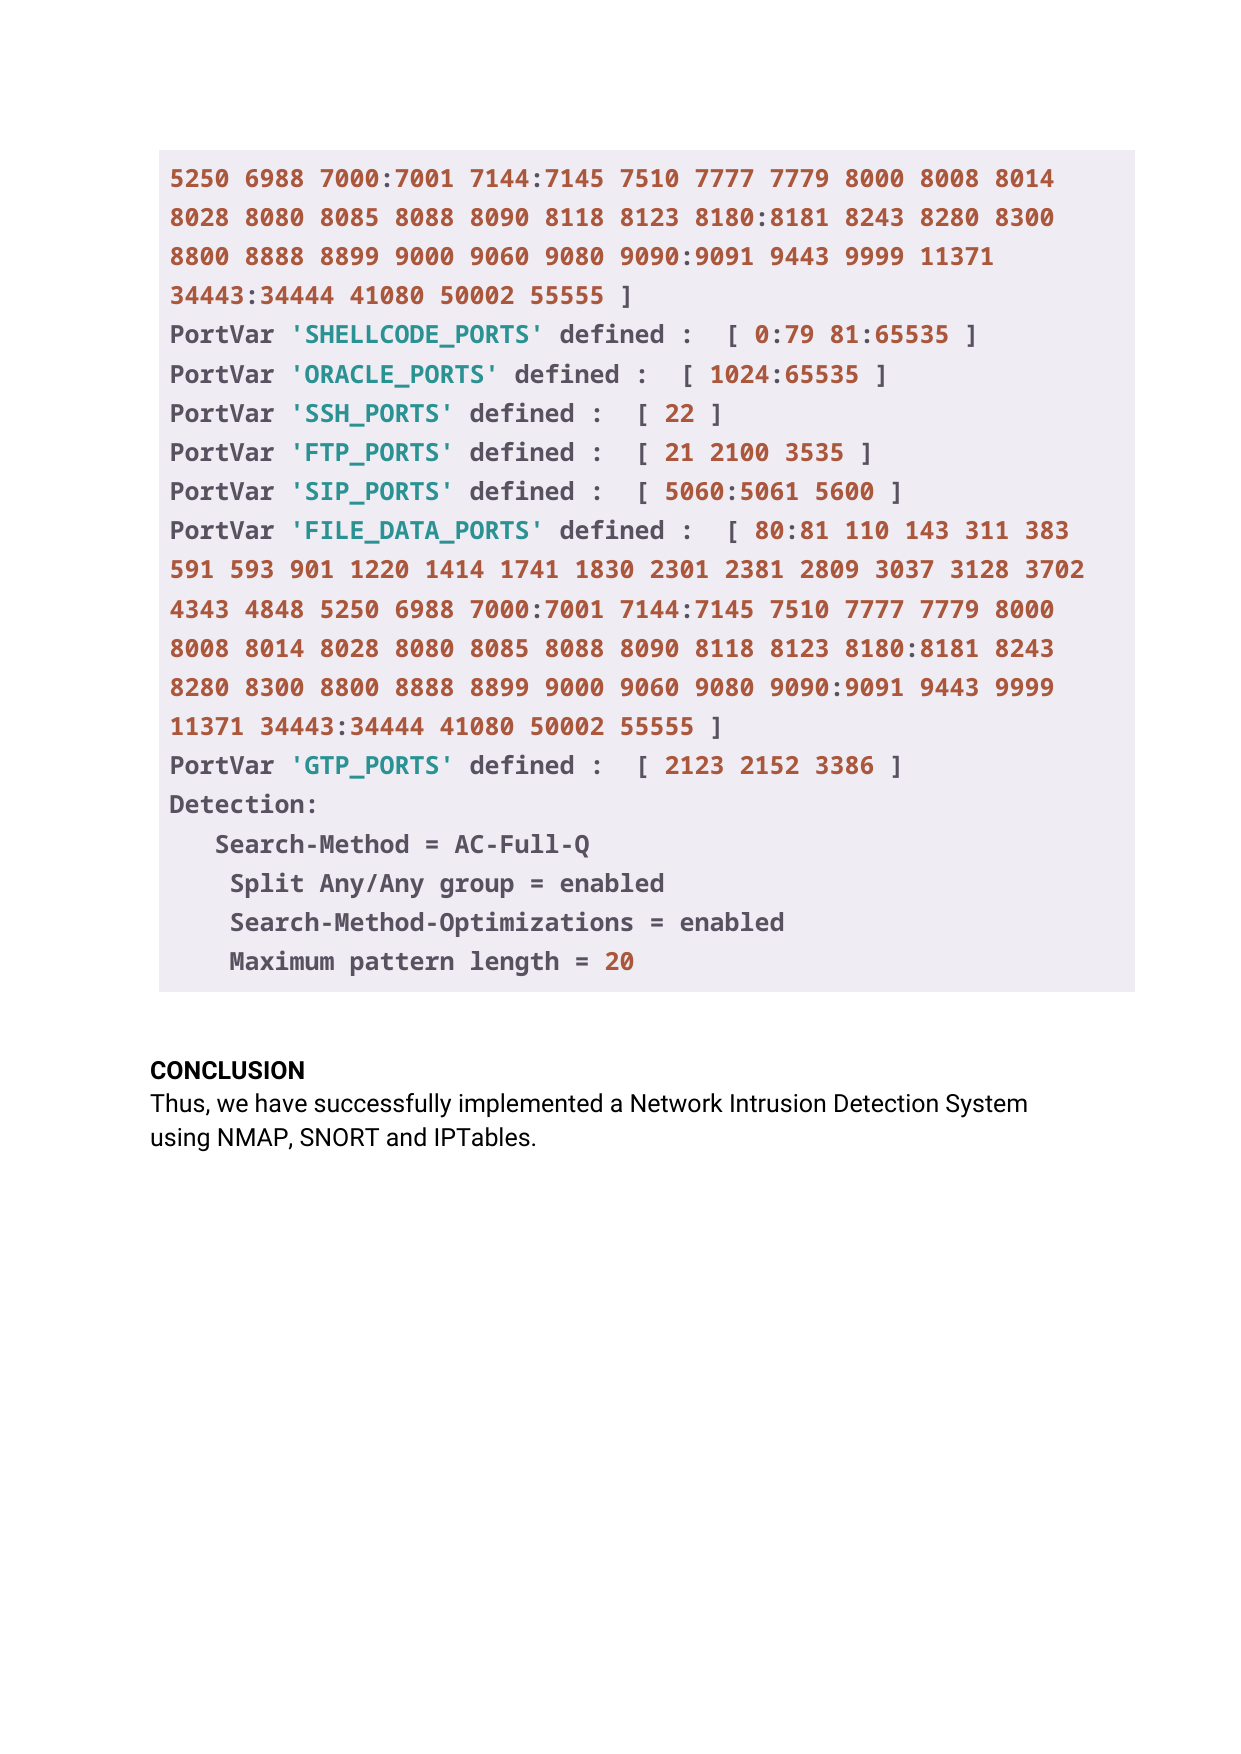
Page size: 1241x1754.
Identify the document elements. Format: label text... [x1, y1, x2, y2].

text Thus, we have successfully implemented a Network Intrusion Detection System using NMAP, SNORT and IPTables. [150, 1089, 1090, 1152]
text CONCLUSION [150, 1056, 1090, 1085]
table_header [159, 150, 1135, 992]
